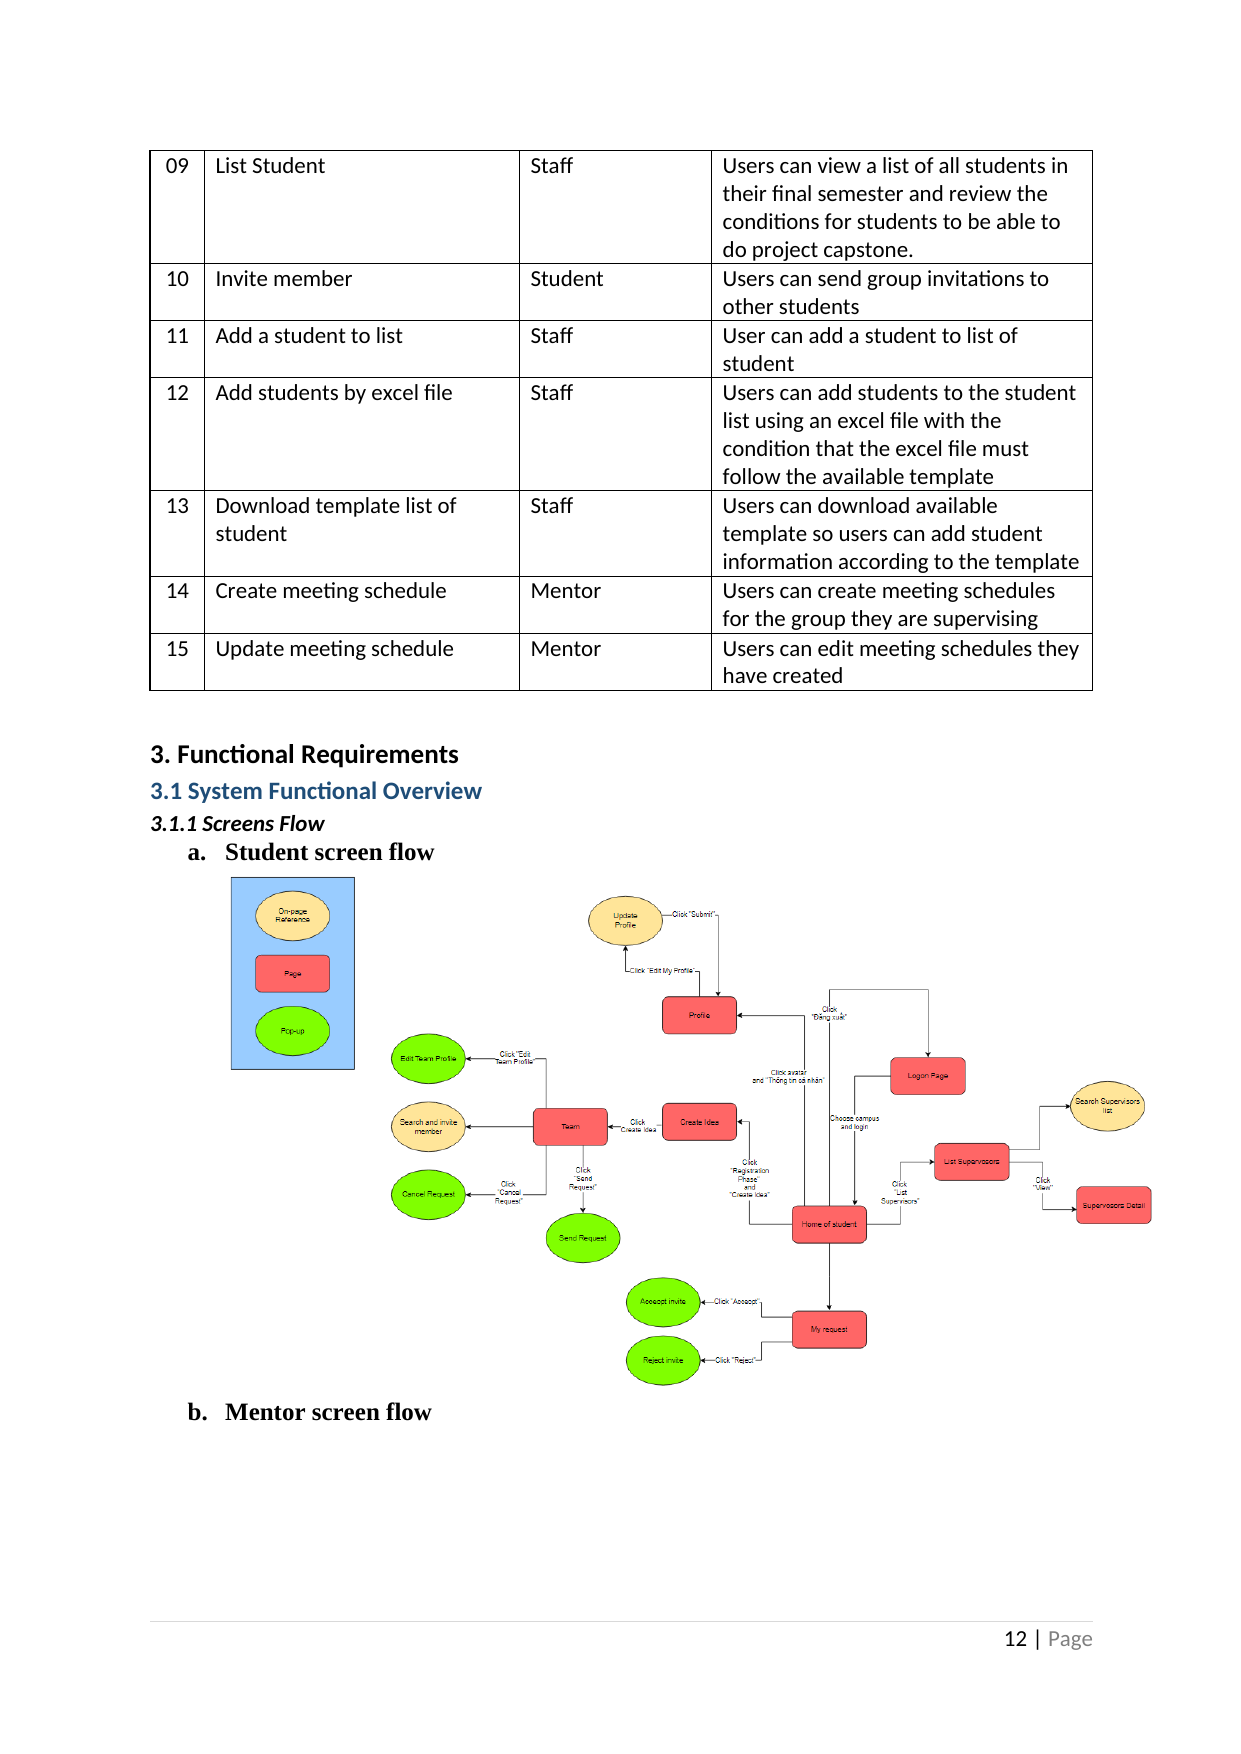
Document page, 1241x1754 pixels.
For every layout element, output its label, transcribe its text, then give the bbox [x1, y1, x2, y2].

table_cell Users can create meeting schedules for the group they are supervising [712, 577, 1092, 633]
table_cell 13 [151, 491, 204, 576]
table_cell Users can send group invitations to other students [712, 264, 1092, 320]
table_cell Add students by excel file [205, 378, 519, 490]
subtitle 3.1 System Functional Overview [150, 775, 1093, 805]
picture [225, 870, 1168, 1394]
table_cell 11 [151, 321, 204, 377]
table_cell Add a student to list [205, 321, 519, 377]
table_cell 09 [151, 151, 204, 263]
table_cell 10 [151, 264, 204, 320]
table_cell Student [520, 264, 711, 320]
list Mentor screen flow [187, 1397, 1093, 1426]
table_cell Staff [520, 321, 711, 377]
table_cell Download template list of student [205, 491, 519, 576]
table_cell 12 [151, 378, 204, 490]
table_cell Mentor [520, 634, 711, 690]
table_cell Users can add students to the student list using an excel file with the condition that the excel file must follow the available template [712, 378, 1092, 490]
table_cell Create meeting schedule [205, 577, 519, 633]
table_cell Users can download available template so users can add student information according to the template [712, 491, 1092, 576]
subtitle 3.1.1 Screens Flow [150, 809, 1093, 837]
table_cell Mentor [520, 577, 711, 633]
table_cell Staff [520, 151, 711, 263]
table_cell Invite member [205, 264, 519, 320]
table_cell User can add a student to list of student [712, 321, 1092, 377]
table_cell 14 [151, 577, 204, 633]
table_cell 15 [151, 634, 204, 690]
table_cell Update meeting schedule [205, 634, 519, 690]
table_cell Users can view a list of all students in their final semester and review the conditions for students to be able to do project capstone. [712, 151, 1092, 263]
table_cell Staff [520, 491, 711, 576]
table_cell Staff [520, 378, 711, 490]
table_cell Users can edit meeting schedules they have created [712, 634, 1092, 690]
subtitle 3. Functional Requirements [150, 738, 1093, 771]
table_cell List Student [205, 151, 519, 263]
